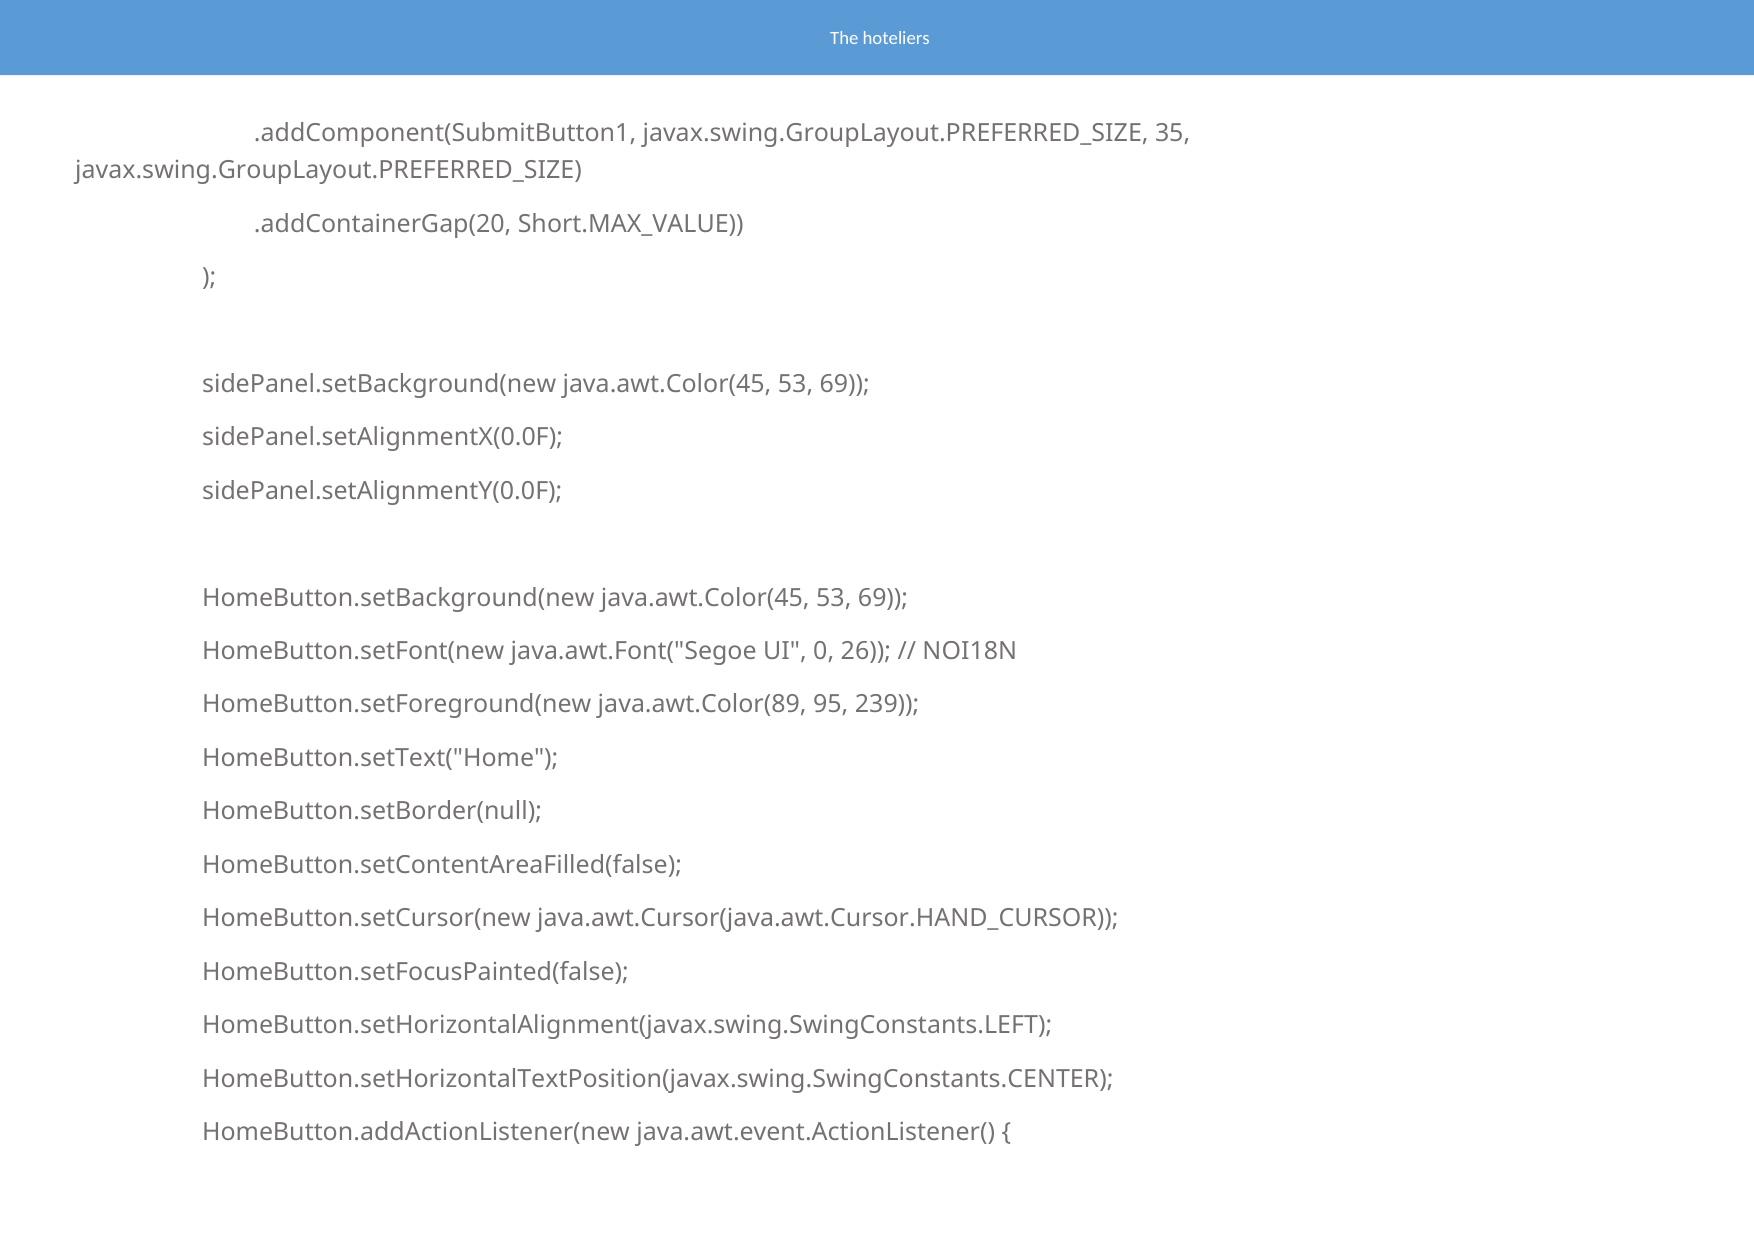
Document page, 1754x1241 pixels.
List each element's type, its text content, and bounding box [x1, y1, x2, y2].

text HomeButton.setBackground(new java.awt.Color(45, 53, 69)); [75, 579, 1679, 613]
text HomeButton.setHorizontalAlignment(javax.swing.SwingConstants.LEFT); [75, 1007, 1679, 1041]
text HomeButton.setBorder(null); [75, 793, 1679, 827]
text ); [75, 259, 1679, 293]
text .addContainerGap(20, Short.MAX_VALUE)) [75, 205, 1679, 239]
text HomeButton.setContentAreaFilled(false); [75, 846, 1679, 881]
text sidePanel.setAlignmentX(0.0F); [75, 419, 1679, 453]
text sidePanel.setAlignmentY(0.0F); [75, 472, 1679, 506]
text HomeButton.setCursor(new java.awt.Cursor(java.awt.Cursor.HAND_CURSOR)); [75, 900, 1679, 934]
text HomeButton.setForeground(new java.awt.Color(89, 95, 239)); [75, 686, 1679, 720]
text HomeButton.setHorizontalTextPosition(javax.swing.SwingConstants.CENTER); [75, 1060, 1679, 1094]
text HomeButton.setText("Home"); [75, 739, 1679, 774]
text sidePanel.setBackground(new java.awt.Color(45, 53, 69)); [75, 366, 1679, 399]
text .addComponent(SubmitButton1, javax.swing.GroupLayout.PREFERRED_SIZE, 35, javax.swing.GroupLayout.PREFERRED_SIZE) [75, 115, 1679, 186]
text HomeButton.addActionListener(new java.awt.event.ActionListener() { [75, 1114, 1679, 1148]
text HomeButton.setFont(new java.awt.Font("Segoe UI", 0, 26)); // NOI18N [75, 633, 1679, 667]
text HomeButton.setFocusPainted(false); [75, 953, 1679, 987]
